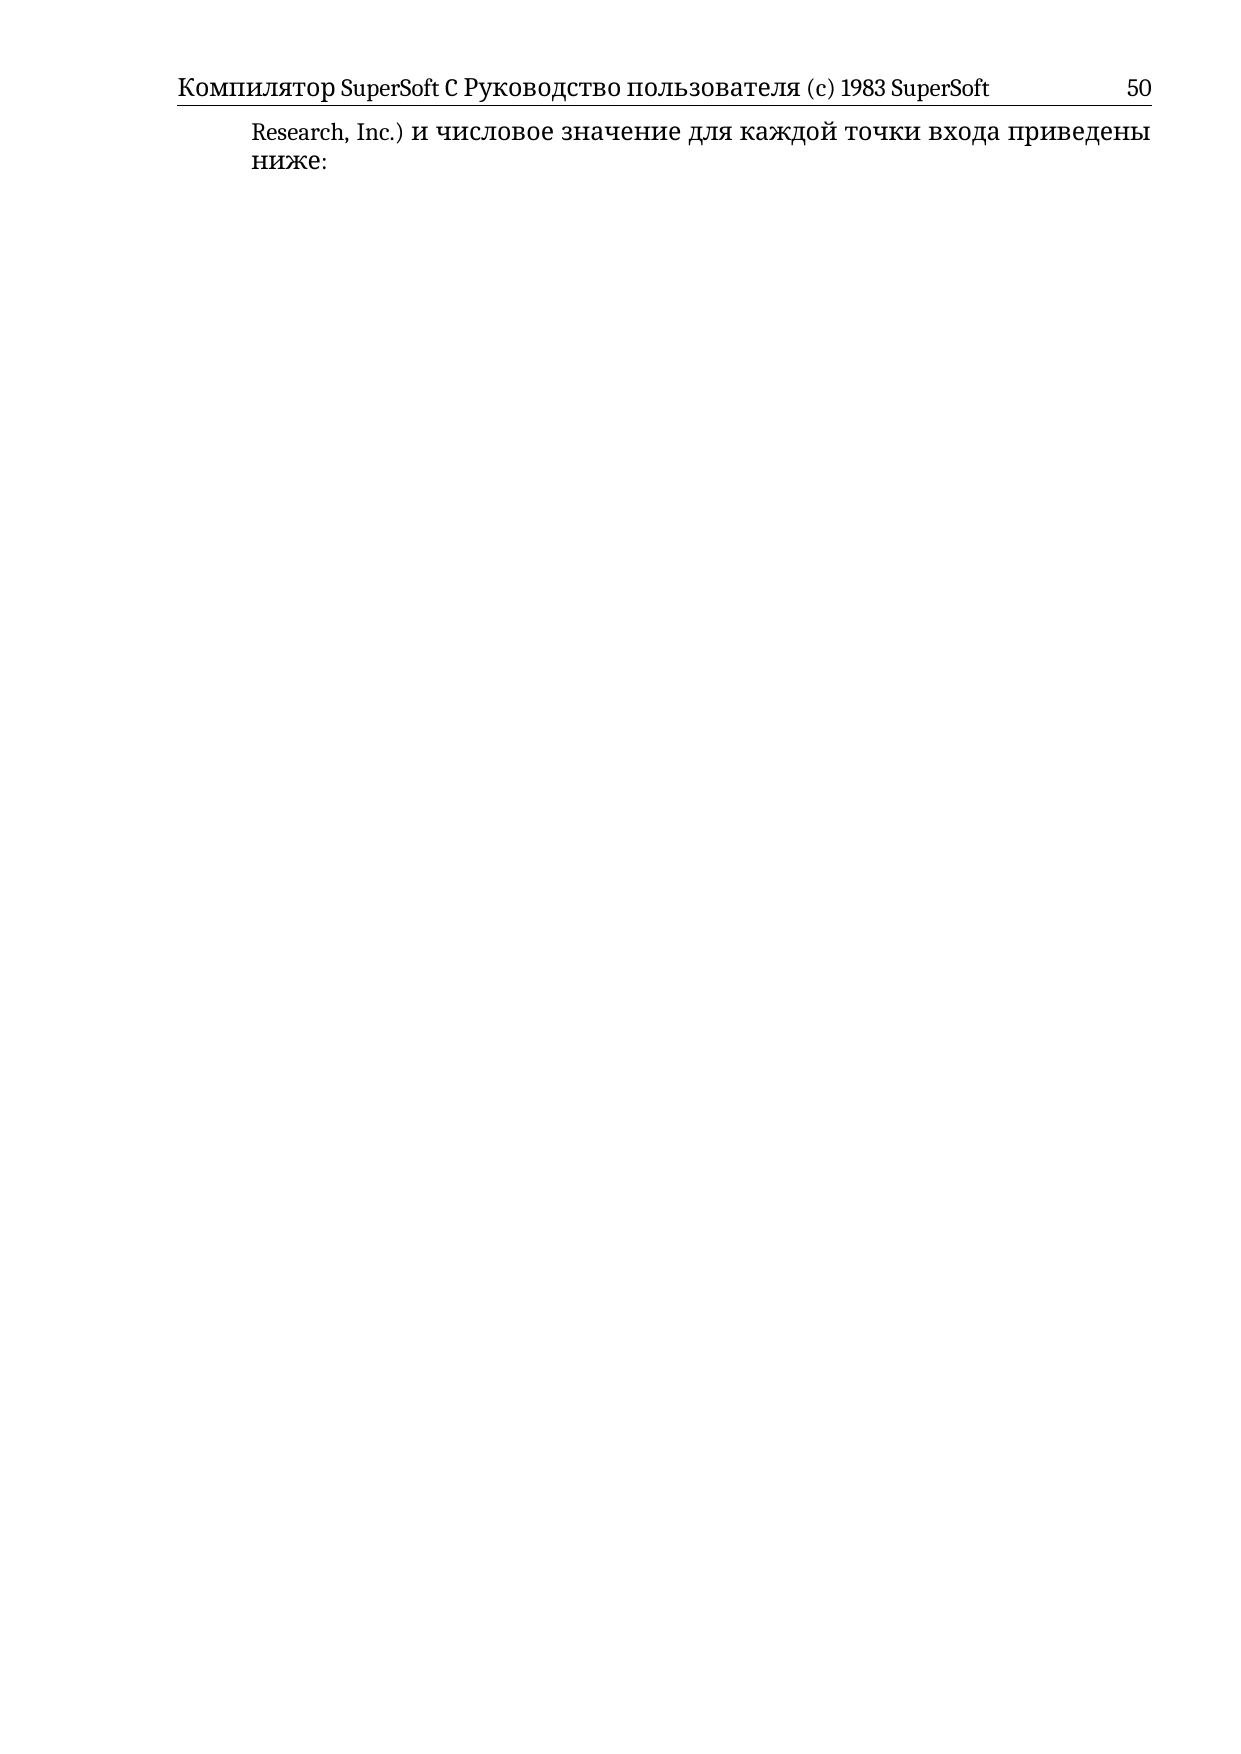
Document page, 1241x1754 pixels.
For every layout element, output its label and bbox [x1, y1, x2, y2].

text [251, 118, 1152, 176]
